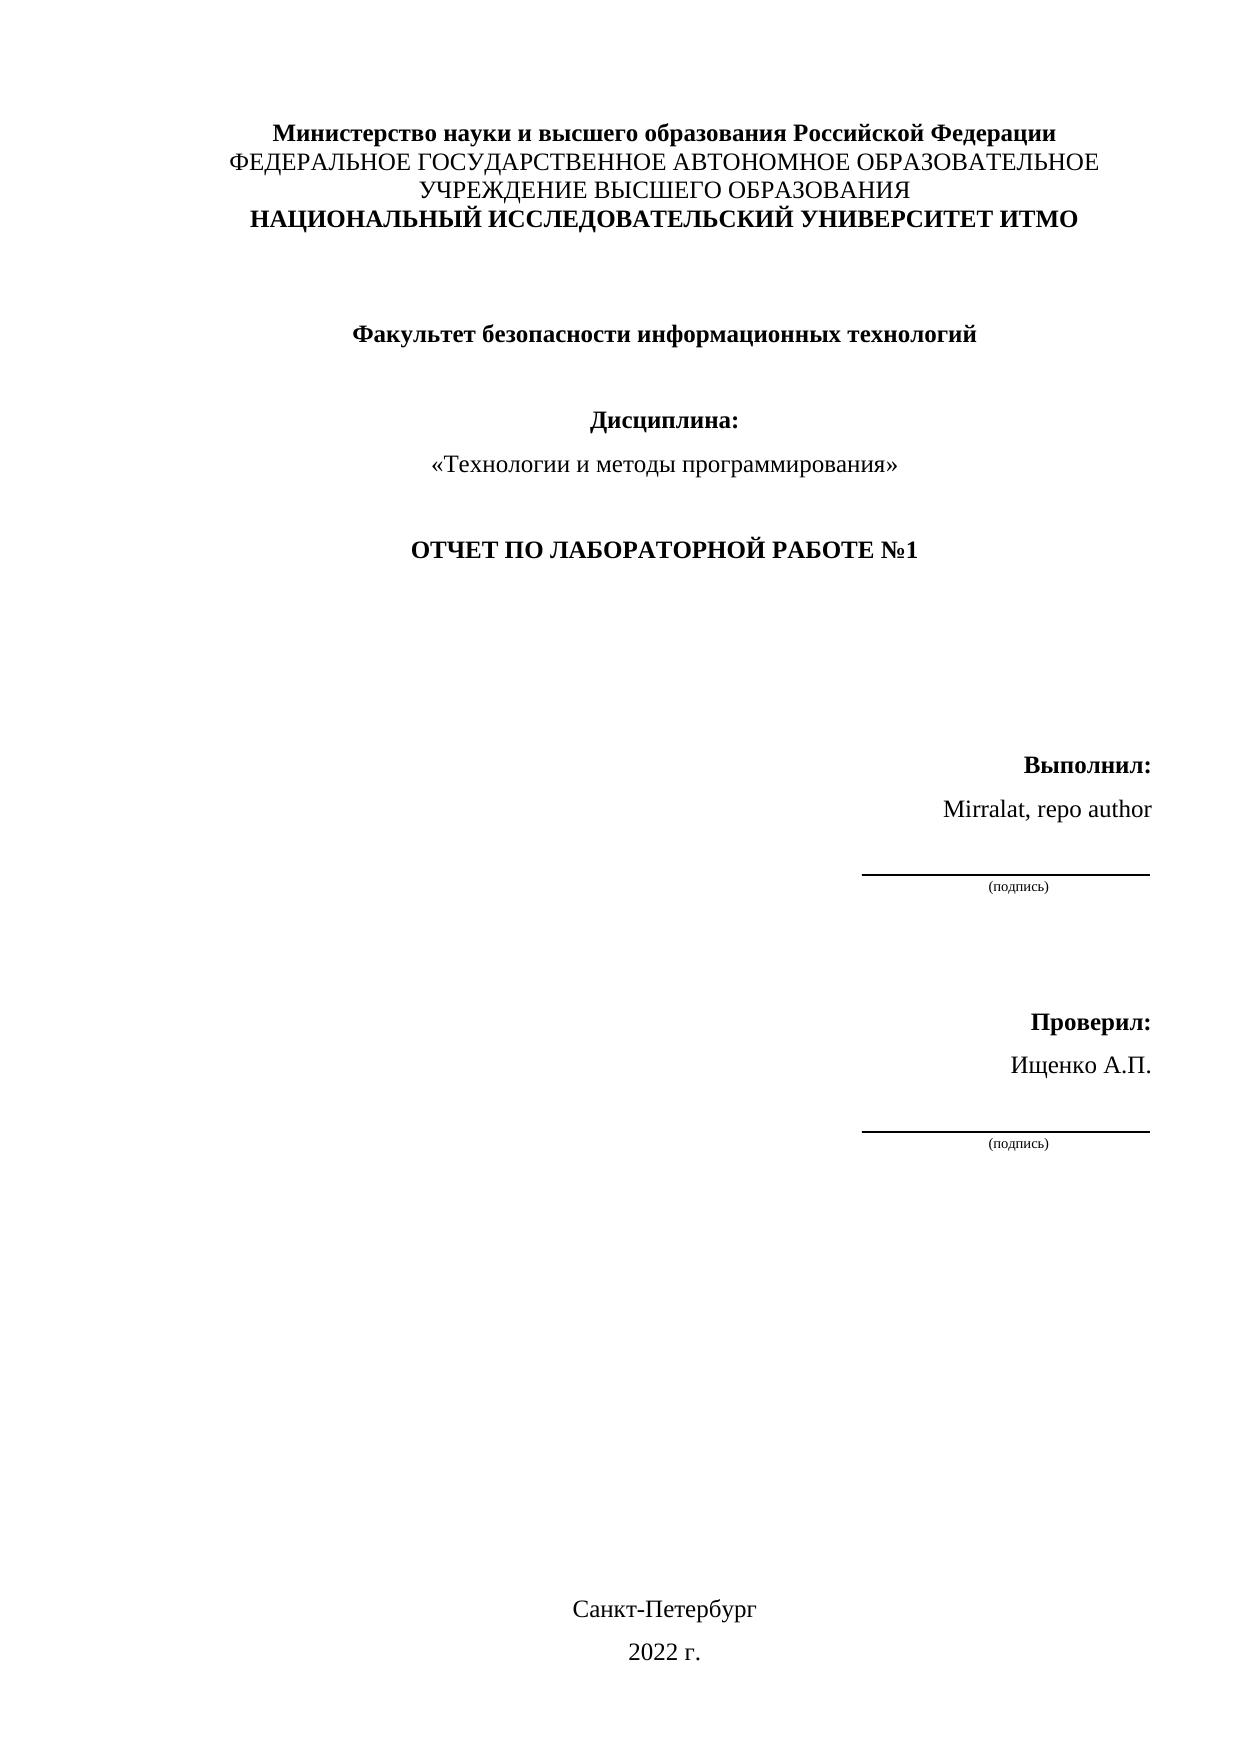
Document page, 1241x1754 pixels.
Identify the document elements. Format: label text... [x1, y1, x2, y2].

text (подпись) [914, 878, 1152, 907]
text _______________________ [177, 849, 1152, 878]
text Ищенко А.П. [177, 1051, 1152, 1079]
text Mirralat, repo author [177, 794, 1152, 822]
text Факультет безопасности информационных технологий [177, 319, 1152, 348]
text «Технологии и методы программирования» [177, 449, 1152, 477]
text Проверил: [177, 1007, 1152, 1036]
text Министерство науки и высшего образования Российской Федерации ФЕДЕРАЛЬНОЕ ГОСУДАРСТВЕННОЕ АВТОНОМНОЕ ОБРАЗОВАТЕЛЬНОЕ УЧРЕЖДЕНИЕ ВЫСШЕГО ОБРАЗОВАНИЯ НАЦИОНАЛЬНЫЙ ИССЛЕДОВАТЕЛЬСКИЙ УНИВЕРСИТЕТ ИТМО [177, 118, 1152, 233]
text (подпись) [914, 1135, 1152, 1164]
text Дисциплина: [177, 406, 1152, 434]
text Выполнил: [177, 751, 1152, 779]
text ОТЧЕТ ПО ЛАБОРАТОРНОЙ РАБОТЕ №1 [177, 535, 1152, 564]
text _______________________ [177, 1106, 1152, 1135]
